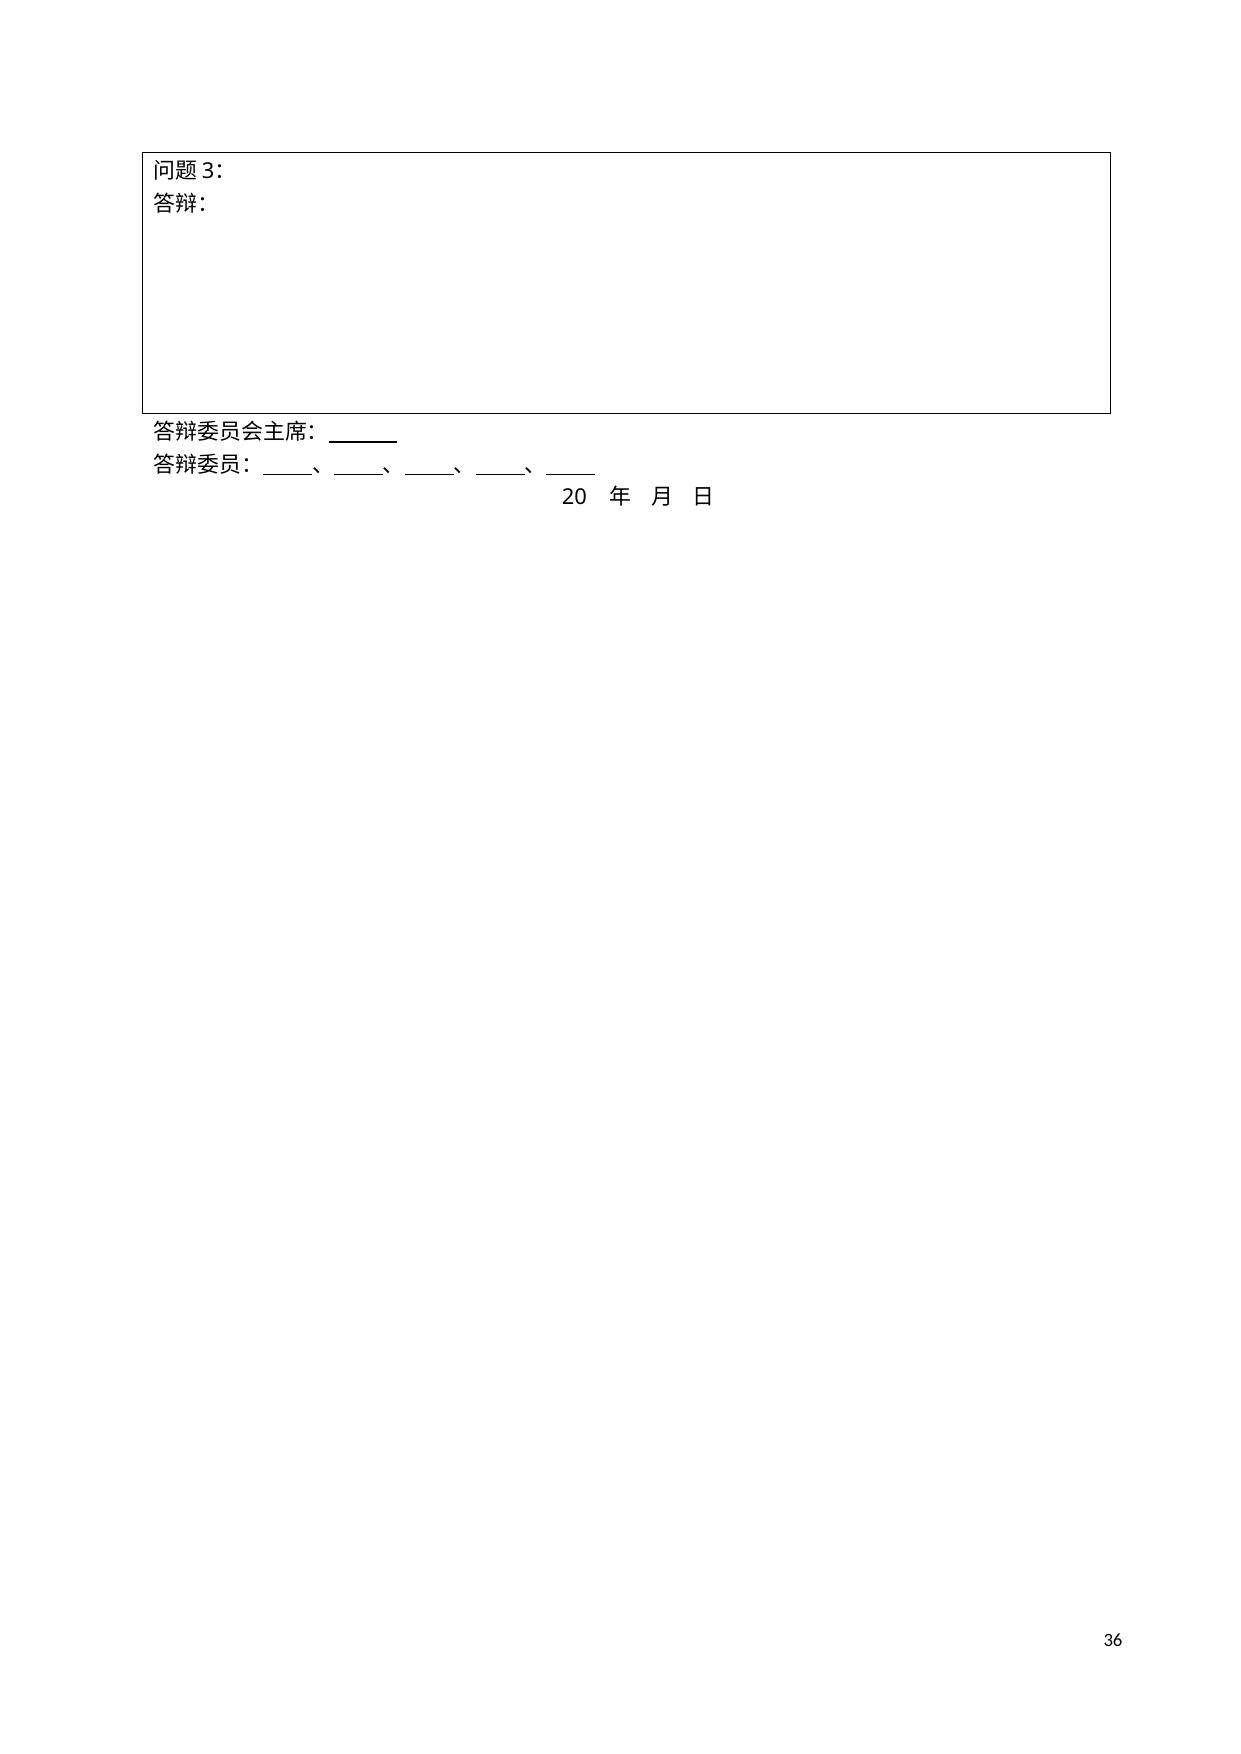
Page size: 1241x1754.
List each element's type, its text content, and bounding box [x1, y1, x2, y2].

text 答辩委员： 、 、 、 、 [153, 446, 1122, 479]
text 答辩委员会主席： [153, 414, 1122, 446]
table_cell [143, 153, 1110, 413]
text 20 年 月 日 [153, 479, 1122, 511]
